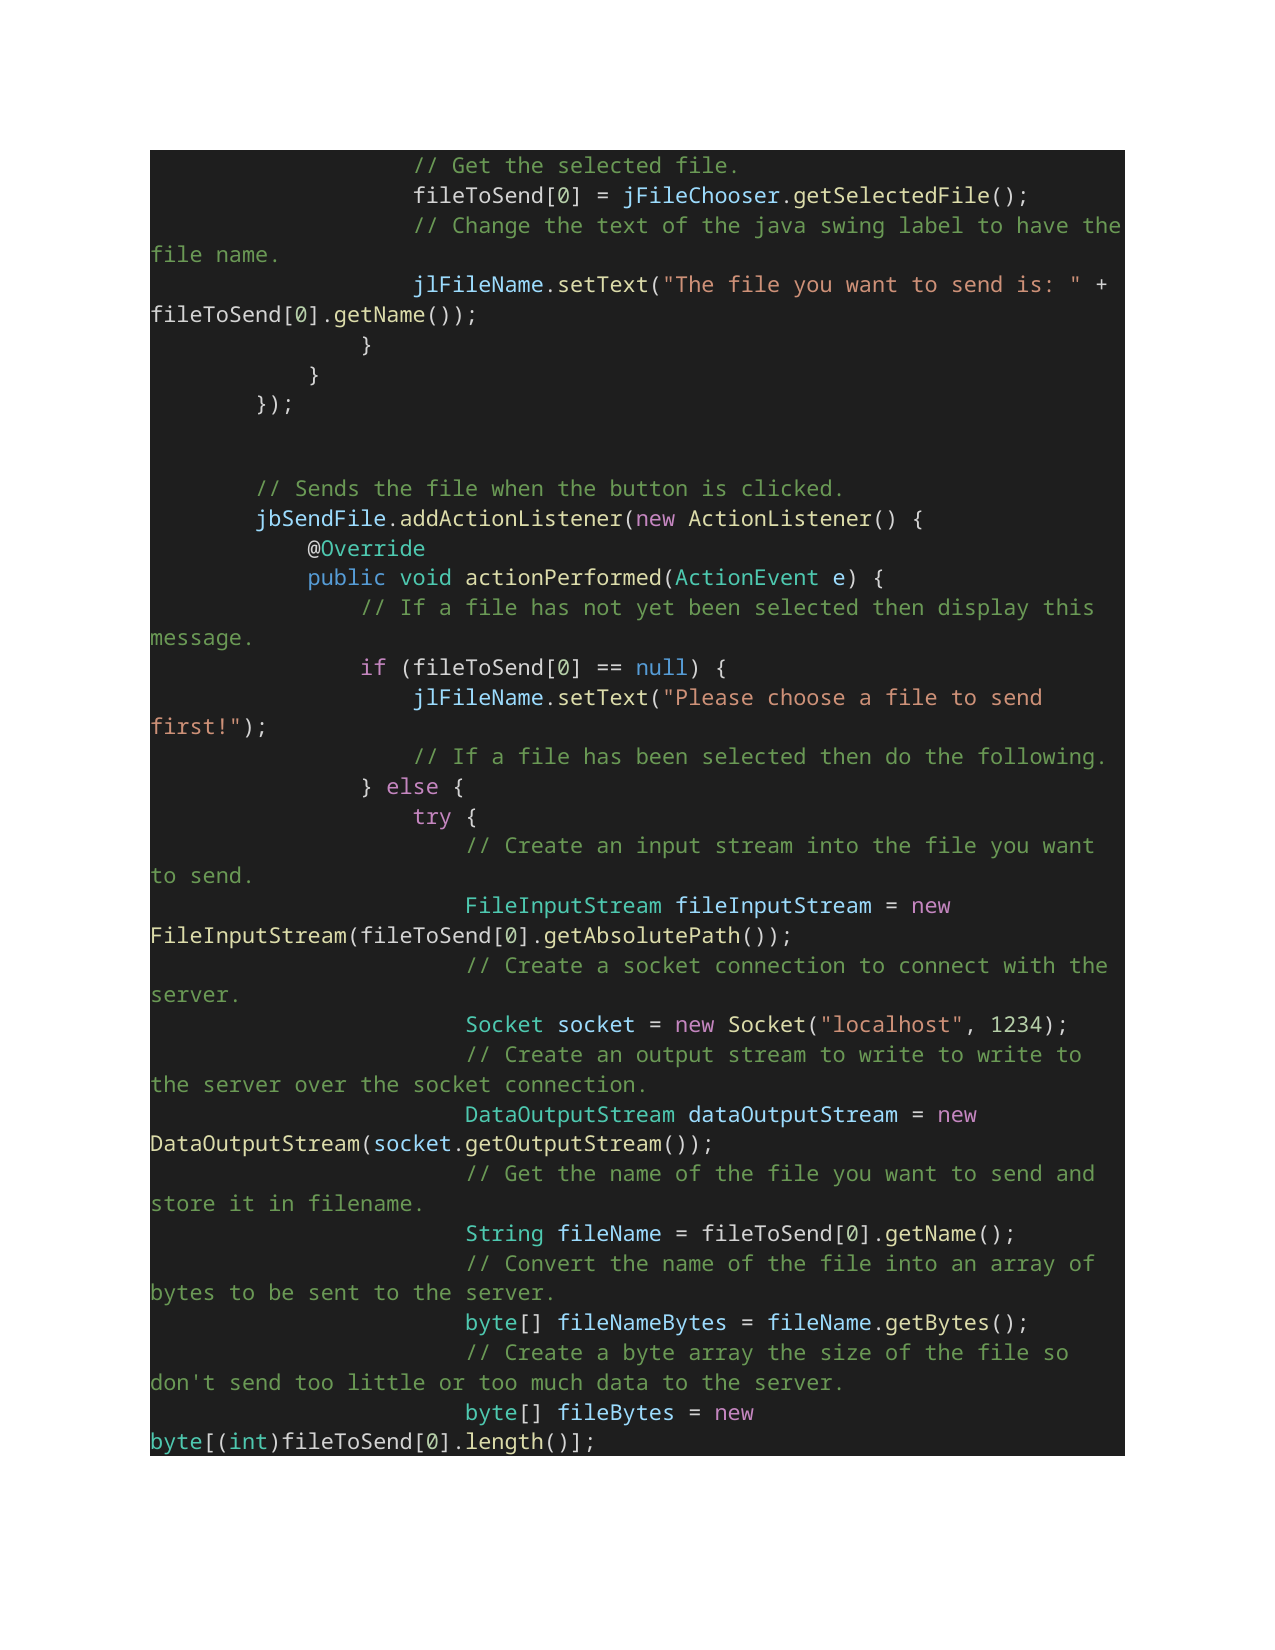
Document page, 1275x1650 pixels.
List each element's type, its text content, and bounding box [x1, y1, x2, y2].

text // If a file has been selected then do the following. [150, 741, 1125, 771]
text @Override [150, 532, 1125, 562]
text // Create a socket connection to connect with the server. [150, 949, 1125, 1009]
text byte[] fileBytes = new byte[(int)fileToSend[0].length()]; [150, 1396, 1125, 1456]
text }); [150, 388, 1125, 418]
text // Change the text of the java swing label to have the file name. [150, 209, 1125, 269]
text fileToSend[0] = jFileChooser.getSelectedFile(); [150, 180, 1125, 209]
text byte[] fileNameBytes = fileName.getBytes(); [150, 1307, 1125, 1337]
text jlFileName.setText("The file you want to send is: " + fileToSend[0].getName()); [150, 269, 1125, 329]
text // Get the name of the file you want to send and store it in filename. [150, 1158, 1125, 1218]
text // Create a byte array the size of the file so don't send too little or too much data to the server. [150, 1337, 1125, 1396]
text jlFileName.setText("Please choose a file to send first!"); [150, 681, 1125, 741]
text } [150, 329, 1125, 358]
text // Get the selected file. [150, 150, 1125, 180]
text DataOutputStream dataOutputStream = new DataOutputStream(socket.getOutputStream()); [150, 1098, 1125, 1158]
text String fileName = fileToSend[0].getName(); [150, 1218, 1125, 1247]
text Socket socket = new Socket("localhost", 1234); [150, 1009, 1125, 1039]
text // Convert the name of the file into an array of bytes to be sent to the server. [150, 1247, 1125, 1307]
text } else { [150, 771, 1125, 801]
text try { [150, 801, 1125, 830]
text // Create an input stream into the file you want to send. [150, 830, 1125, 890]
text public void actionPerformed(ActionEvent e) { [150, 562, 1125, 592]
text jbSendFile.addActionListener(new ActionListener() { [150, 503, 1125, 532]
text // If a file has not yet been selected then display this message. [150, 592, 1125, 652]
text } [150, 358, 1125, 388]
text // Create an output stream to write to write to the server over the socket connection. [150, 1039, 1125, 1098]
text if (fileToSend[0] == null) { [150, 652, 1125, 681]
text FileInputStream fileInputStream = new FileInputStream(fileToSend[0].getAbsolutePath()); [150, 890, 1125, 949]
text // Sends the file when the button is clicked. [150, 473, 1125, 503]
